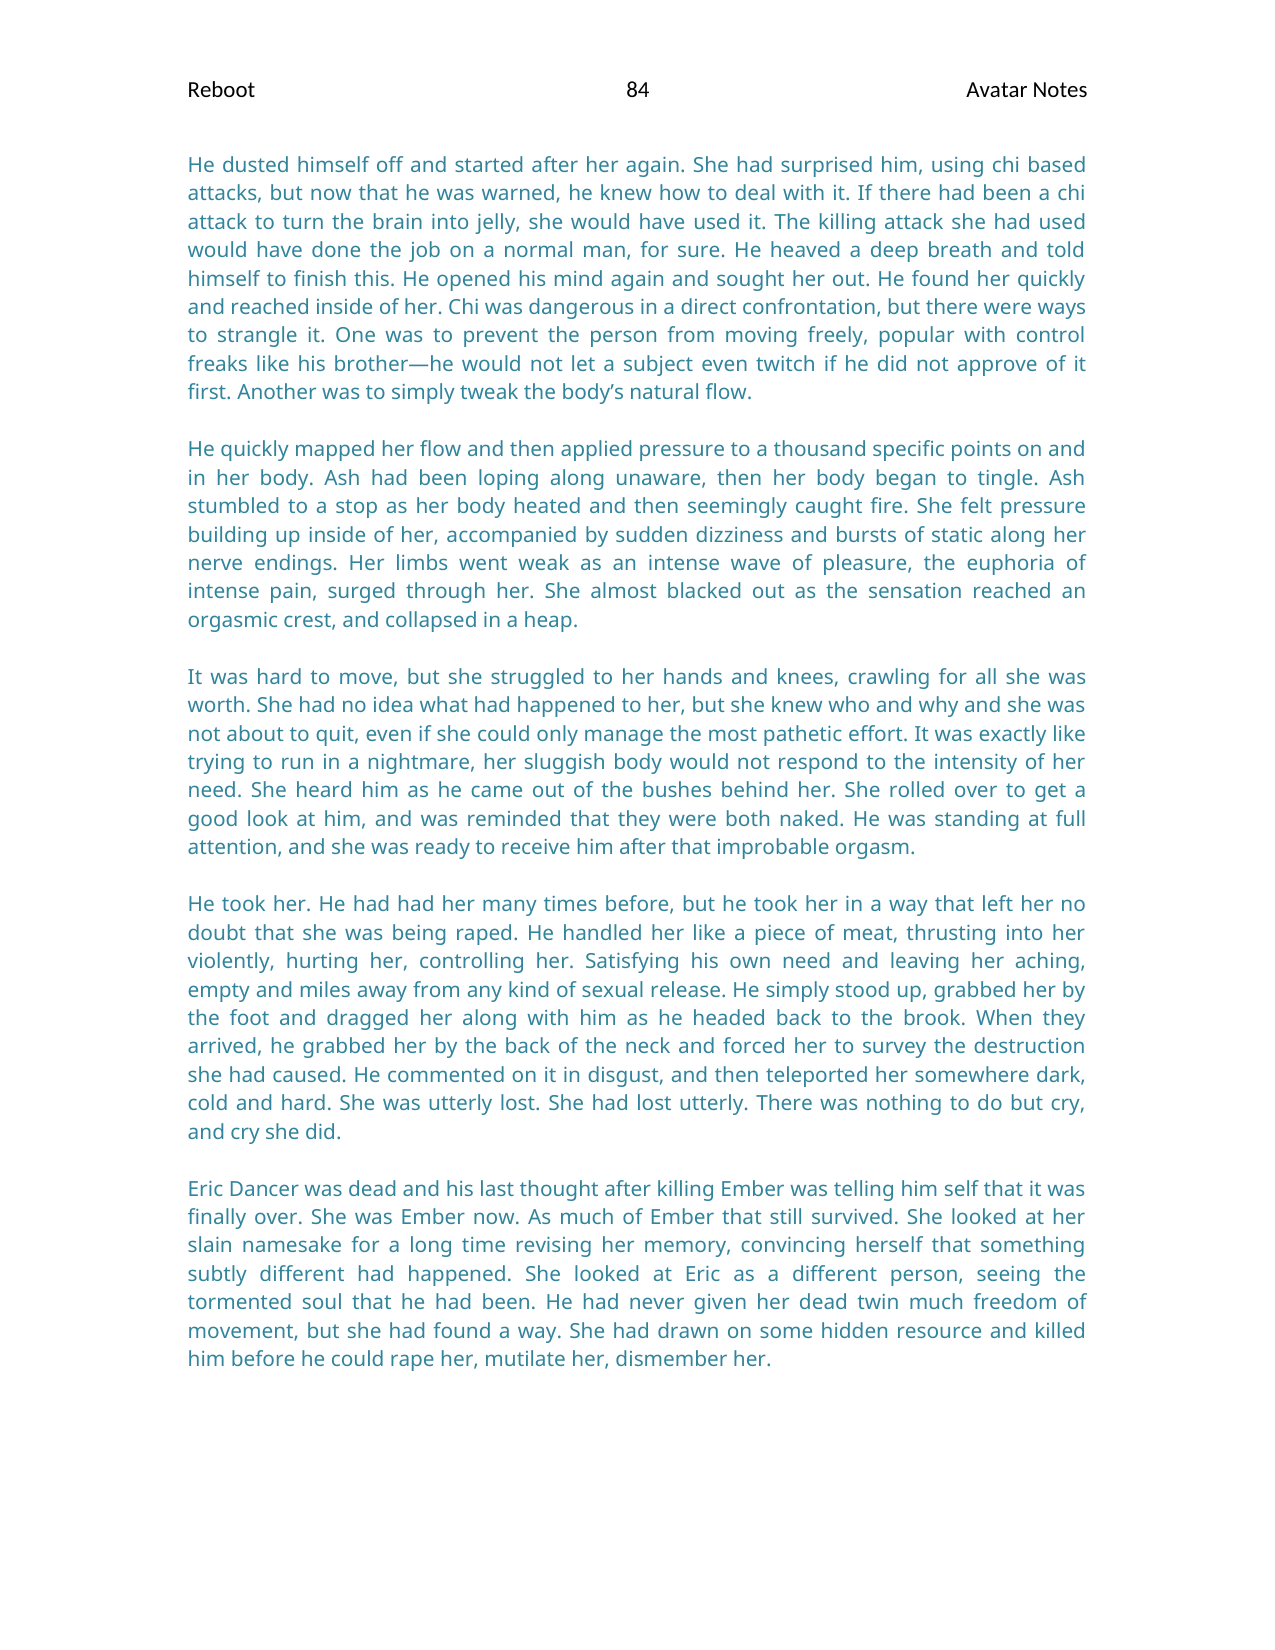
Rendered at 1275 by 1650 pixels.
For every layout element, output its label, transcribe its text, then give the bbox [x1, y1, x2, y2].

text Eric Dancer was dead and his last thought after killing Ember was telling him self that it was finally over. She was Ember now. As much of Ember that still survived. She looked at her slain namesake for a long time revising her memory, convincing herself that something subtly different had happened. She looked at Eric as a different person, seeing the tormented soul that he had been. He had never given her dead twin much freedom of movement, but she had found a way. She had drawn on some hidden resource and killed him before he could rape her, mutilate her, dismember her. [187, 1174, 1087, 1373]
text He took her. He had had her many times before, but he took her in a way that left her no doubt that she was being raped. He handled her like a piece of meat, thrusting into her violently, hurting her, controlling her. Satisfying his own need and leaving her aching, empty and miles away from any kind of sexual release. He simply stood up, grabbed her by the foot and dragged her along with him as he headed back to the brook. When they arrived, he grabbed her by the back of the neck and forced her to survey the destruction she had caused. He commented on it in disgust, and then teleported her somewhere dark, cold and hard. She was utterly lost. She had lost utterly. There was nothing to do but cry, and cry she did. [187, 889, 1087, 1145]
text It was hard to move, but she struggled to her hands and knees, crawling for all she was worth. She had no idea what had happened to her, but she knew who and why and she was not about to quit, even if she could only manage the most pathetic effort. It was exactly like trying to run in a nightmare, her sluggish body would not respond to the intensity of her need. She heard him as he came out of the bushes behind her. She rolled over to get a good look at him, and was reminded that they were both naked. He was standing at full attention, and she was ready to receive him after that improbable orgasm. [187, 662, 1087, 861]
text He quickly mapped her flow and then applied pressure to a thousand specific points on and in her body. Ash had been loping along unaware, then her body began to tingle. Ash stumbled to a stop as her body heated and then seemingly caught fire. She felt pressure building up inside of her, accompanied by sudden dizziness and bursts of static along her nerve endings. Her limbs went weak as an intense wave of pleasure, the euphoria of intense pain, surged through her. She almost blacked out as the sensation reached an orgasmic crest, and collapsed in a heap. [187, 434, 1087, 633]
text He dusted himself off and started after her again. She had surprised him, using chi based attacks, but now that he was warned, he knew how to deal with it. If there had been a chi attack to turn the brain into jelly, she would have used it. The killing attack she had used would have done the job on a normal man, for sure. He heaved a deep breath and told himself to finish this. He opened his mind again and sought her out. He found her quickly and reached inside of her. Chi was dangerous in a direct confrontation, but there were ways to strangle it. One was to prevent the person from moving freely, popular with control freaks like his brother—he would not let a subject even twitch if he did not approve of it first. Another was to simply tweak the body’s natural flow. [187, 150, 1087, 406]
